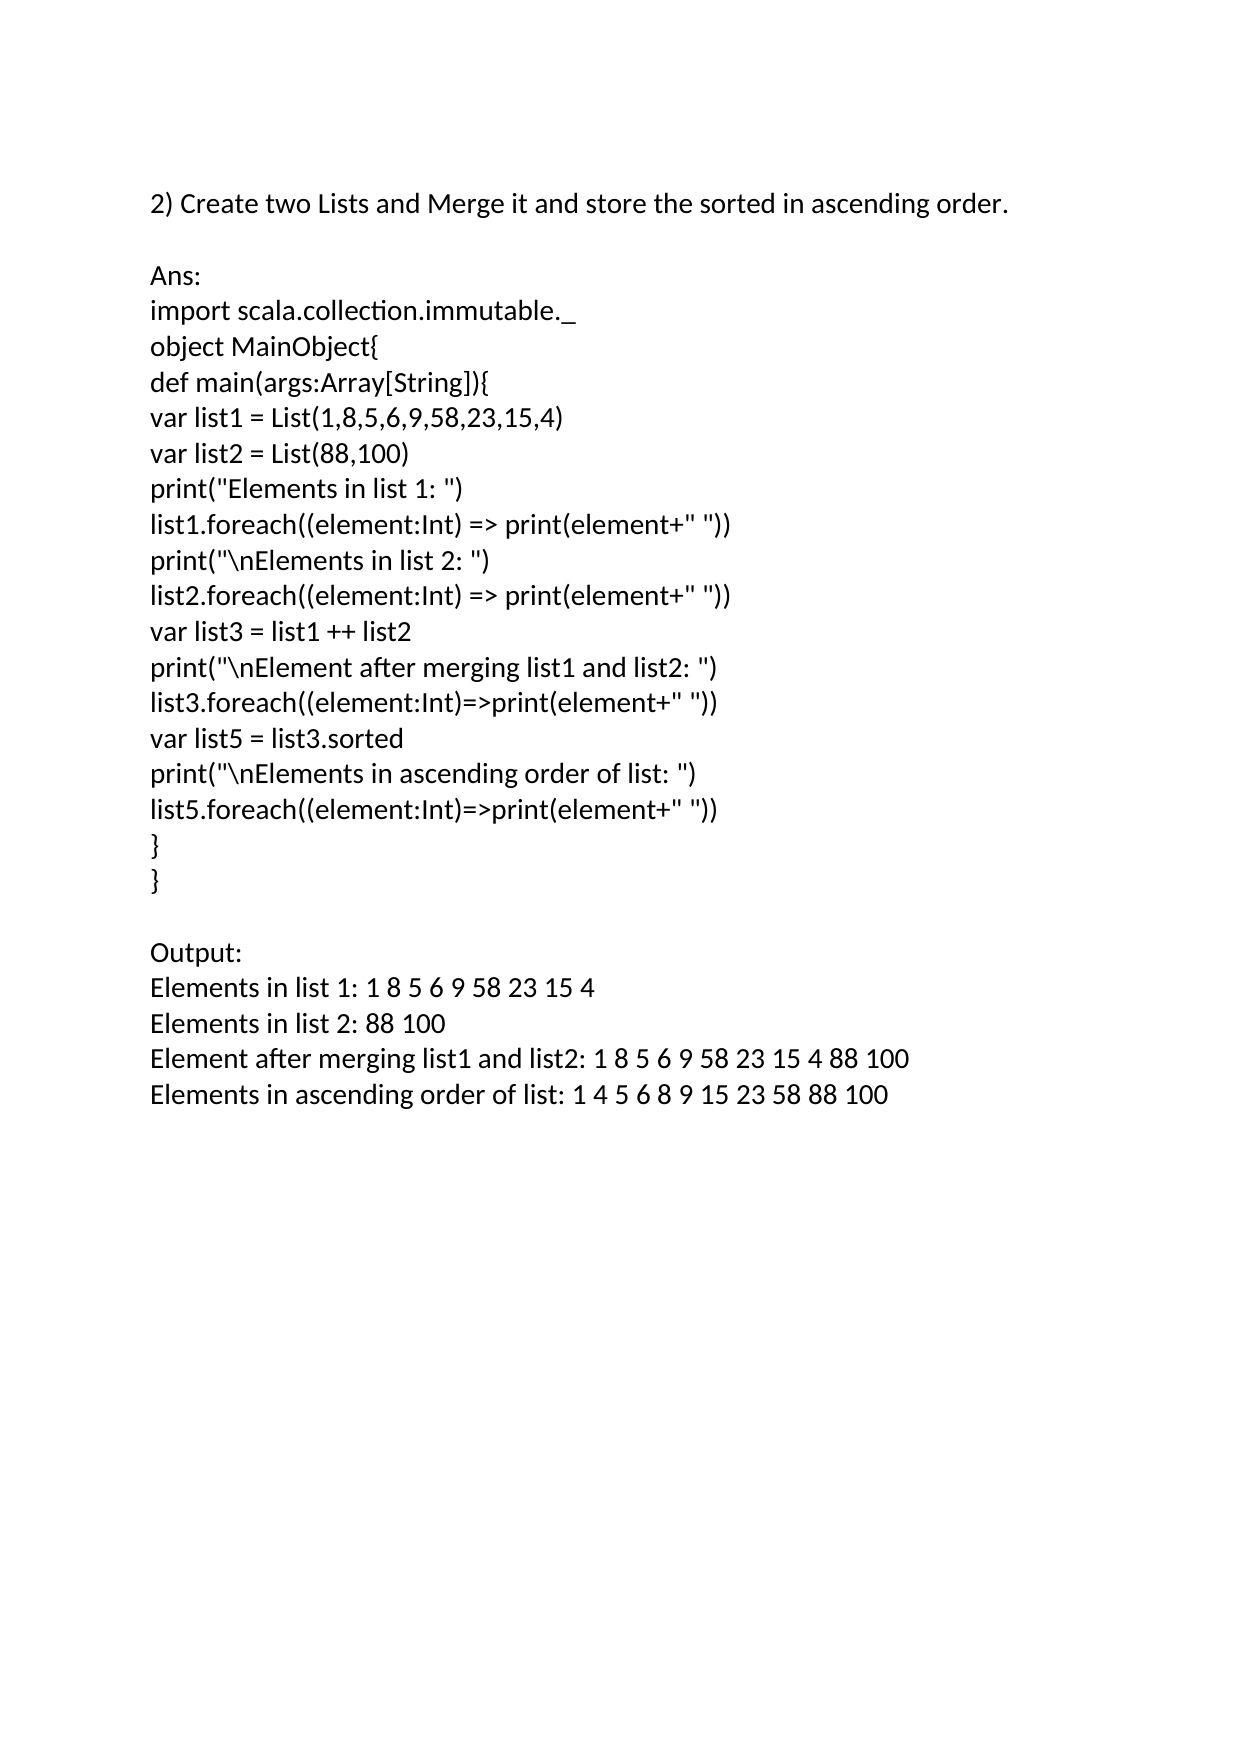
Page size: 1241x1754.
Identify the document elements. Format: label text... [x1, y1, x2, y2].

text list2.foreach((element:Int) => print(element+" ")) [150, 577, 1090, 613]
text import scala.collection.immutable._ [150, 292, 1090, 328]
text Elements in list 1: 1 8 5 6 9 58 23 15 4 [150, 969, 1090, 1005]
text print("\nElements in ascending order of list: ") [150, 756, 1090, 791]
text print("\nElement after merging list1 and list2: ") [150, 649, 1090, 684]
text Output: [150, 934, 1090, 969]
text var list2 = List(88,100) [150, 435, 1090, 471]
text 2) Create two Lists and Merge it and store the sorted in ascending order. [150, 186, 1090, 221]
text var list5 = list3.sorted [150, 720, 1090, 756]
text Ans: [150, 257, 1090, 292]
text print("\nElements in list 2: ") [150, 542, 1090, 577]
text var list1 = List(1,8,5,6,9,58,23,15,4) [150, 399, 1090, 435]
text Elements in ascending order of list: 1 4 5 6 8 9 15 23 58 88 100 [150, 1076, 1090, 1112]
text } [150, 827, 1090, 862]
text } [150, 862, 1090, 898]
text Element after merging list1 and list2: 1 8 5 6 9 58 23 15 4 88 100 [150, 1041, 1090, 1076]
text list5.foreach((element:Int)=>print(element+" ")) [150, 791, 1090, 827]
text def main(args:Array[String]){ [150, 364, 1090, 399]
text print("Elements in list 1: ") [150, 471, 1090, 506]
text object MainObject{ [150, 328, 1090, 364]
text list3.foreach((element:Int)=>print(element+" ")) [150, 684, 1090, 720]
text var list3 = list1 ++ list2 [150, 613, 1090, 649]
text list1.foreach((element:Int) => print(element+" ")) [150, 506, 1090, 542]
text Elements in list 2: 88 100 [150, 1005, 1090, 1041]
